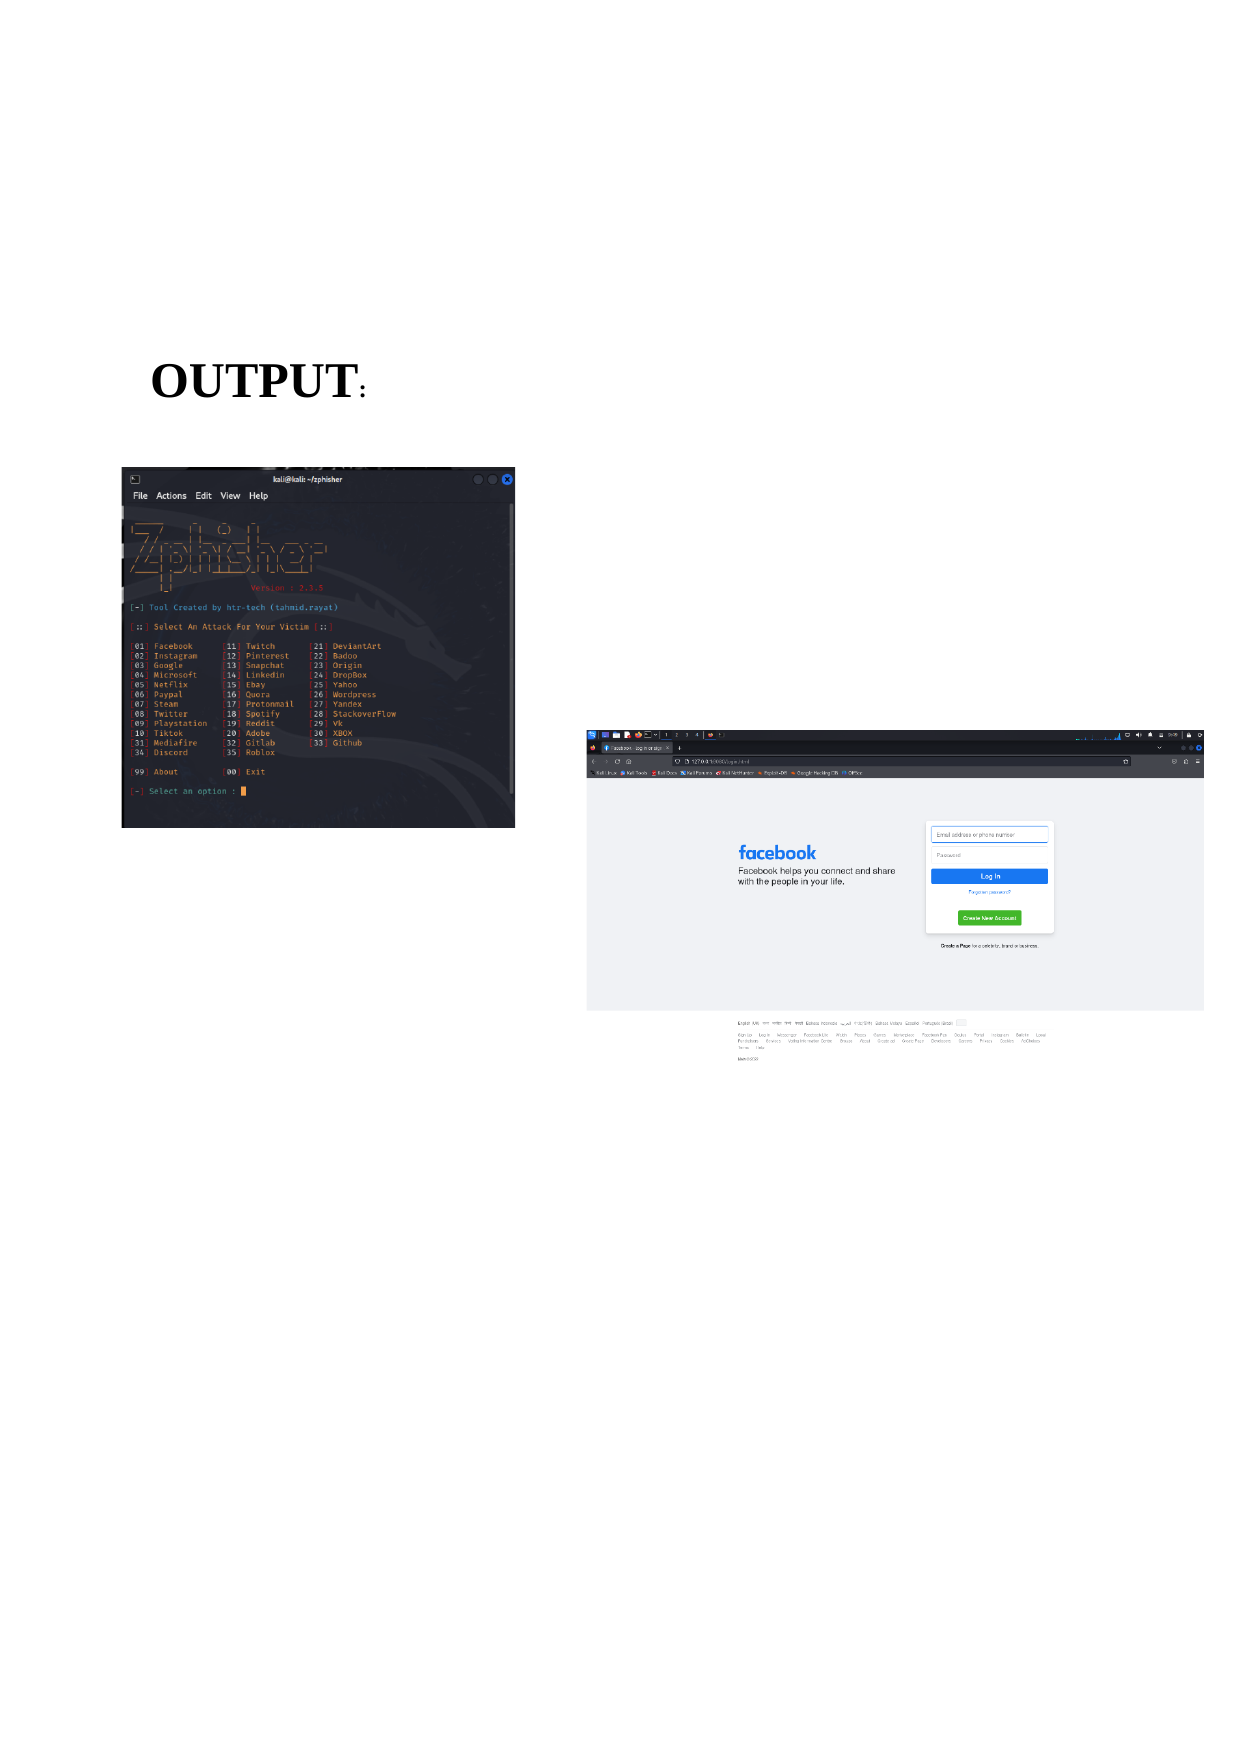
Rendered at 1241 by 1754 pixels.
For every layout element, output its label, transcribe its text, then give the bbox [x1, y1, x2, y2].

picture [121, 467, 516, 828]
picture [586, 730, 1204, 1073]
text OUTPUT: [150, 351, 1090, 409]
